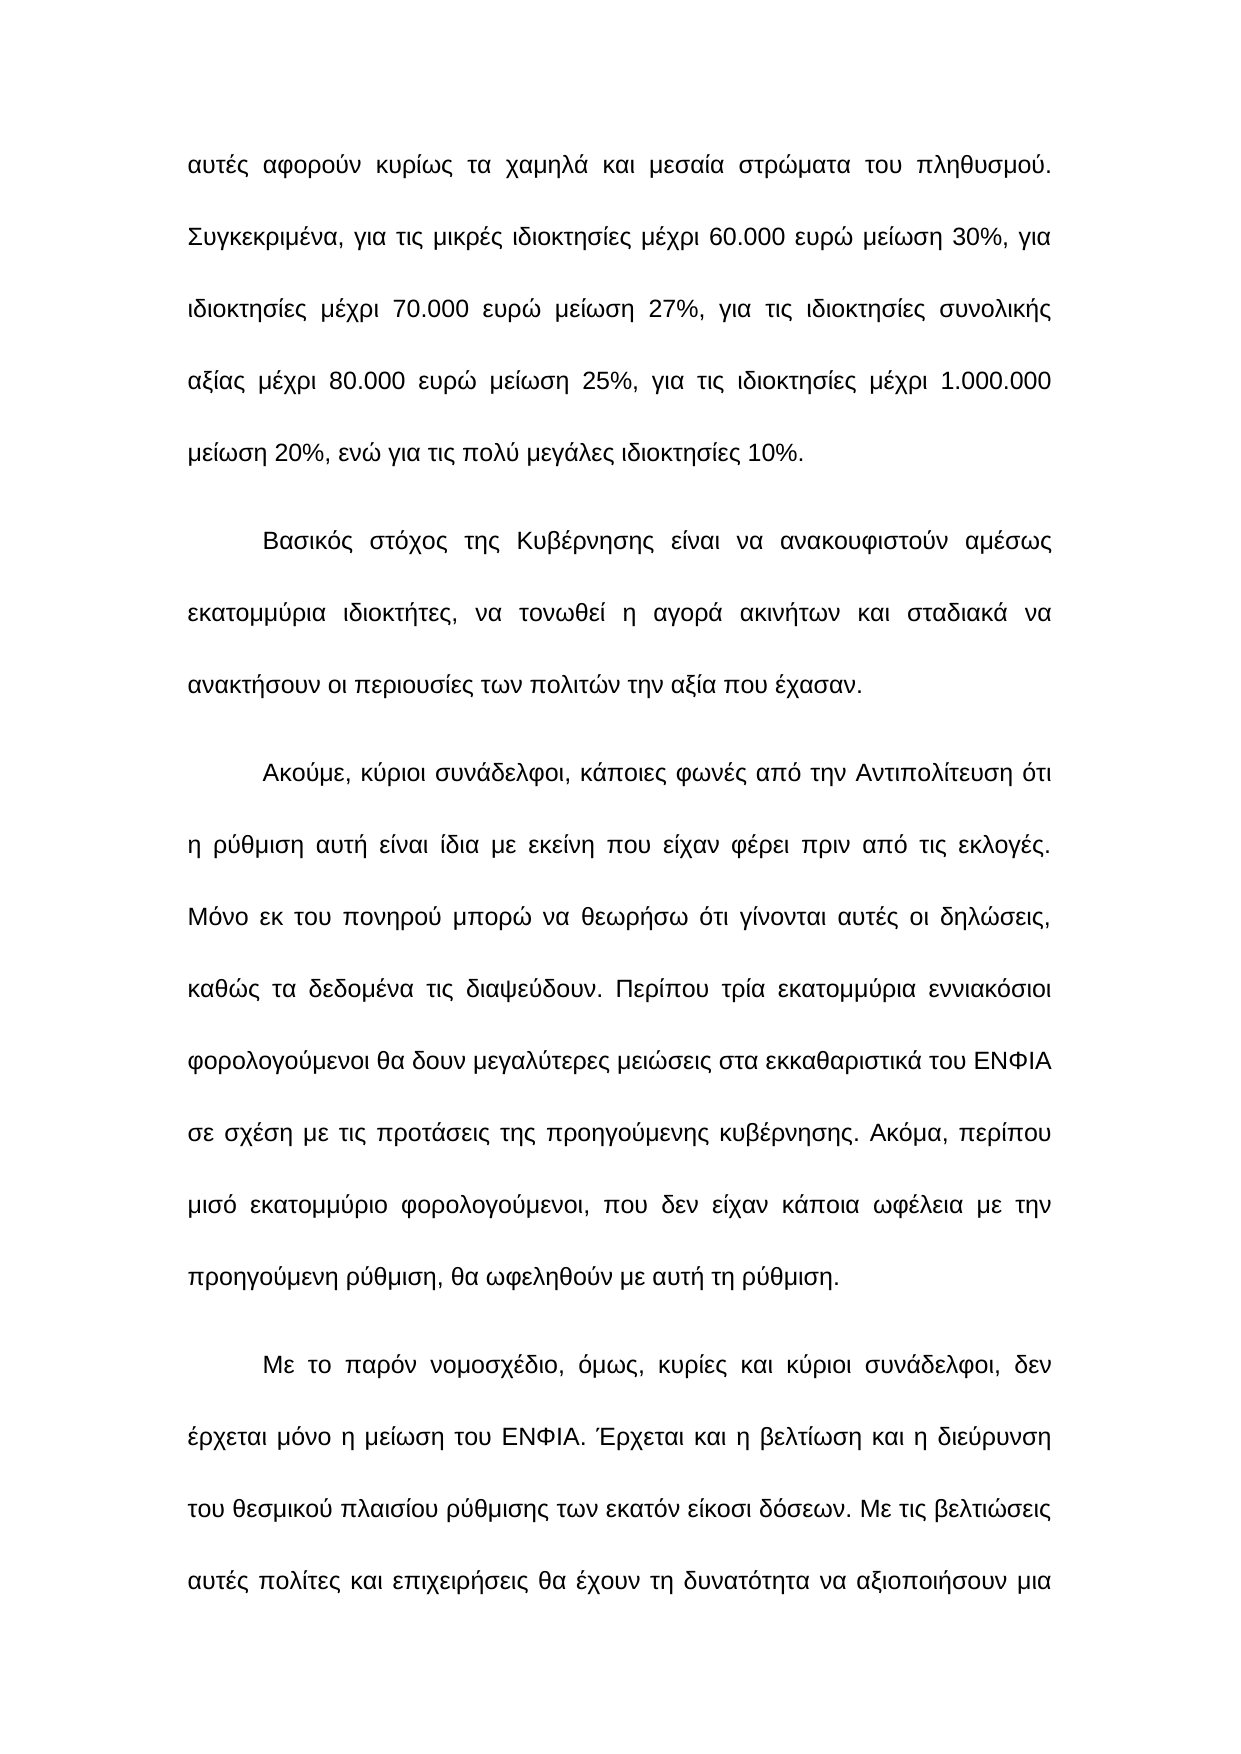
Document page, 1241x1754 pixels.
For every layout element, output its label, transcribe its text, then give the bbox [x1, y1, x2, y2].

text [187, 150, 1053, 466]
text Ακούμε, κύριοι συνάδελφοι, κάποιες φωνές από την Αντιπολίτευση ότι η ρύθμιση αυτή είναι ίδια με εκείνη που είχαν φέρει πριν από τις εκλογές. Μόνο εκ του πονηρού μπορώ να θεωρήσω ότι γίνονται αυτές οι δηλώσεις, καθώς τα δεδομένα τις διαψεύδουν. Περίπου τρία εκατομμύρια εννιακόσιοι φορολογούμενοι θα δουν μεγαλύτερες μειώσεις στα εκκαθαριστικά του ΕΝΦΙΑ σε σχέση με τις προτάσεις της προηγούμενης κυβέρνησης. Ακόμα, περίπου μισό εκατομμύριο φορολογούμενοι, που δεν είχαν κάποια ωφέλεια με την προηγούμενη ρύθμιση, θα ωφεληθούν με αυτή τη ρύθμιση. [187, 758, 1053, 1290]
text Βασικός στόχος της Κυβέρνησης είναι να ανακουφιστούν αμέσως εκατομμύρια ιδιοκτήτες, να τονωθεί η αγορά ακινήτων και σταδιακά να ανακτήσουν οι περιουσίες των πολιτών την αξία που έχασαν. [187, 526, 1053, 698]
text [187, 1350, 1053, 1594]
